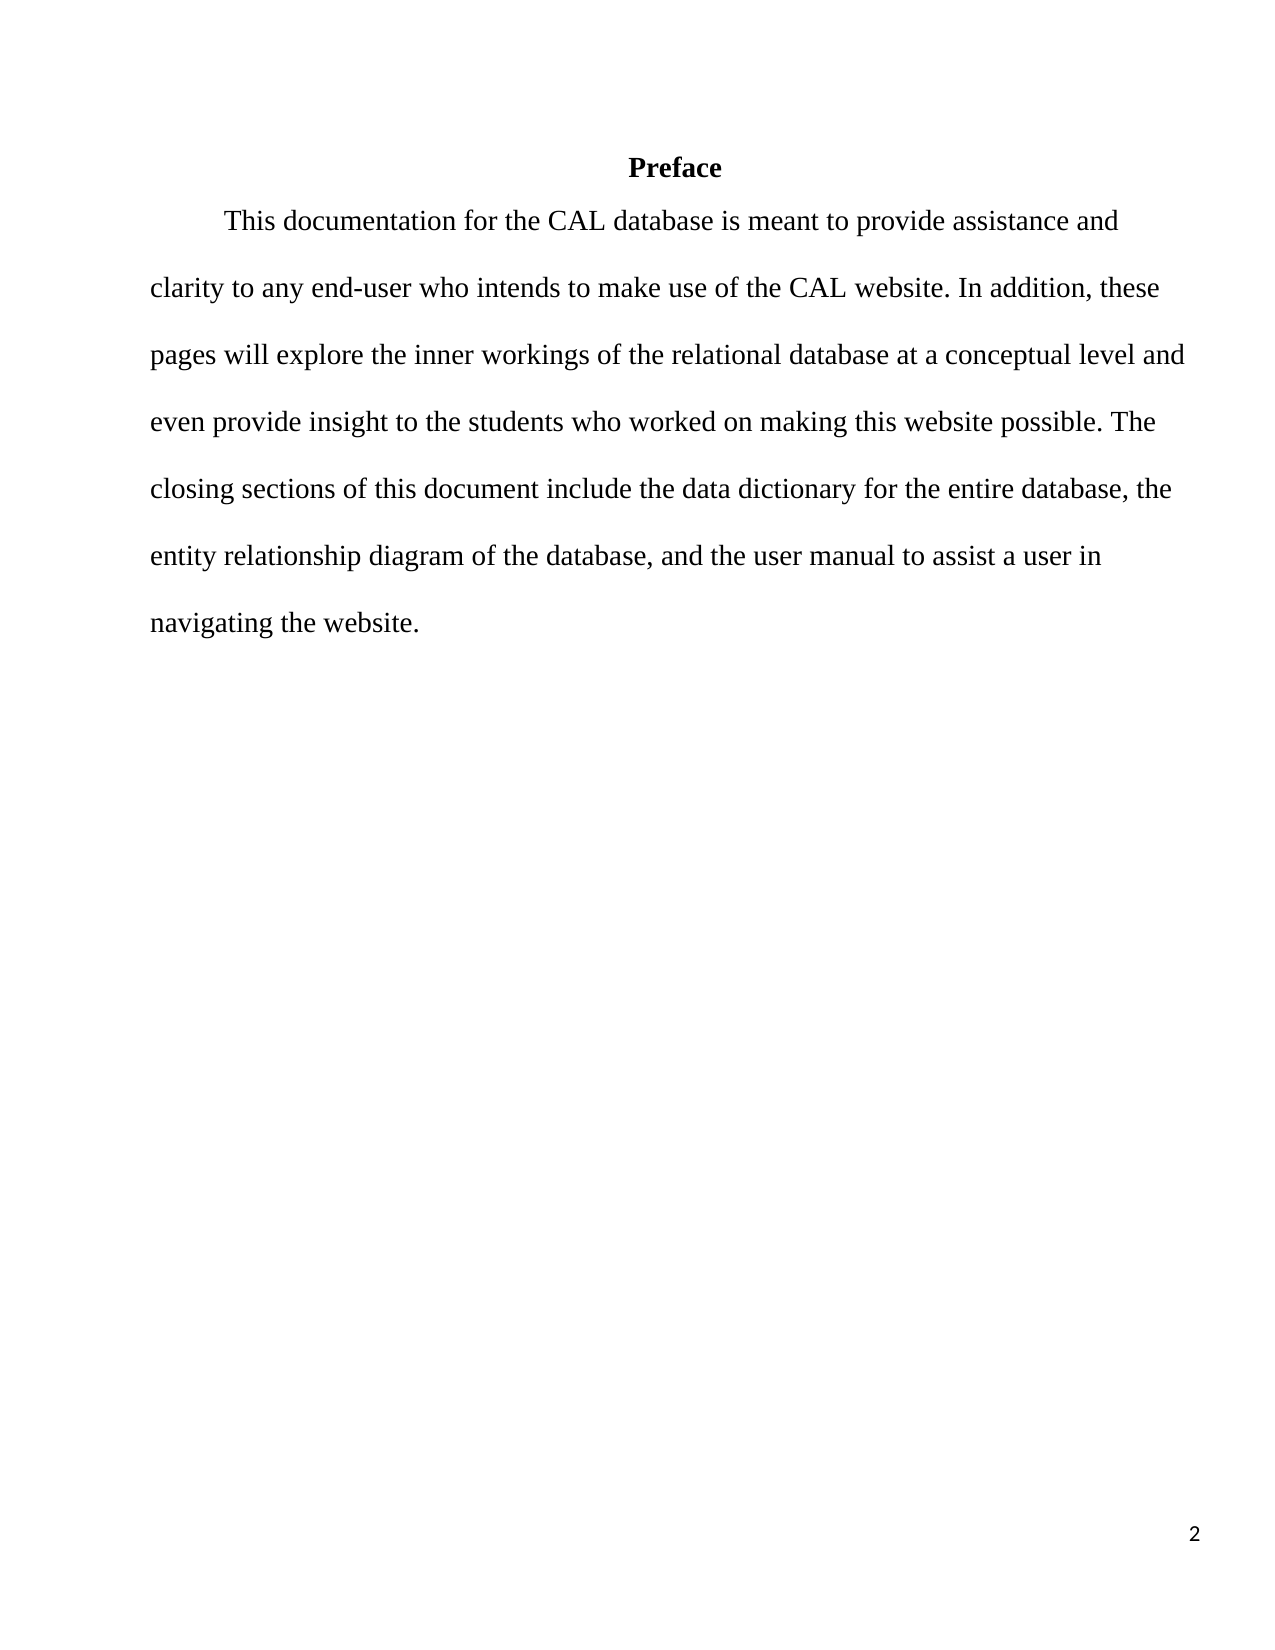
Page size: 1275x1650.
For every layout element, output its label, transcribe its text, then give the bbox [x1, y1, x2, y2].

text This documentation for the CAL database is meant to provide assistance and clarity to any end-user who intends to make use of the CAL website. In addition, these pages will explore the inner workings of the relational database at a conceptual level and even provide insight to the students who worked on making this website possible. The closing sections of this document include the data dictionary for the entire database, the entity relationship diagram of the database, and the user manual to assist a user in navigating the website. [150, 203, 1200, 639]
text Preface [150, 150, 1200, 183]
